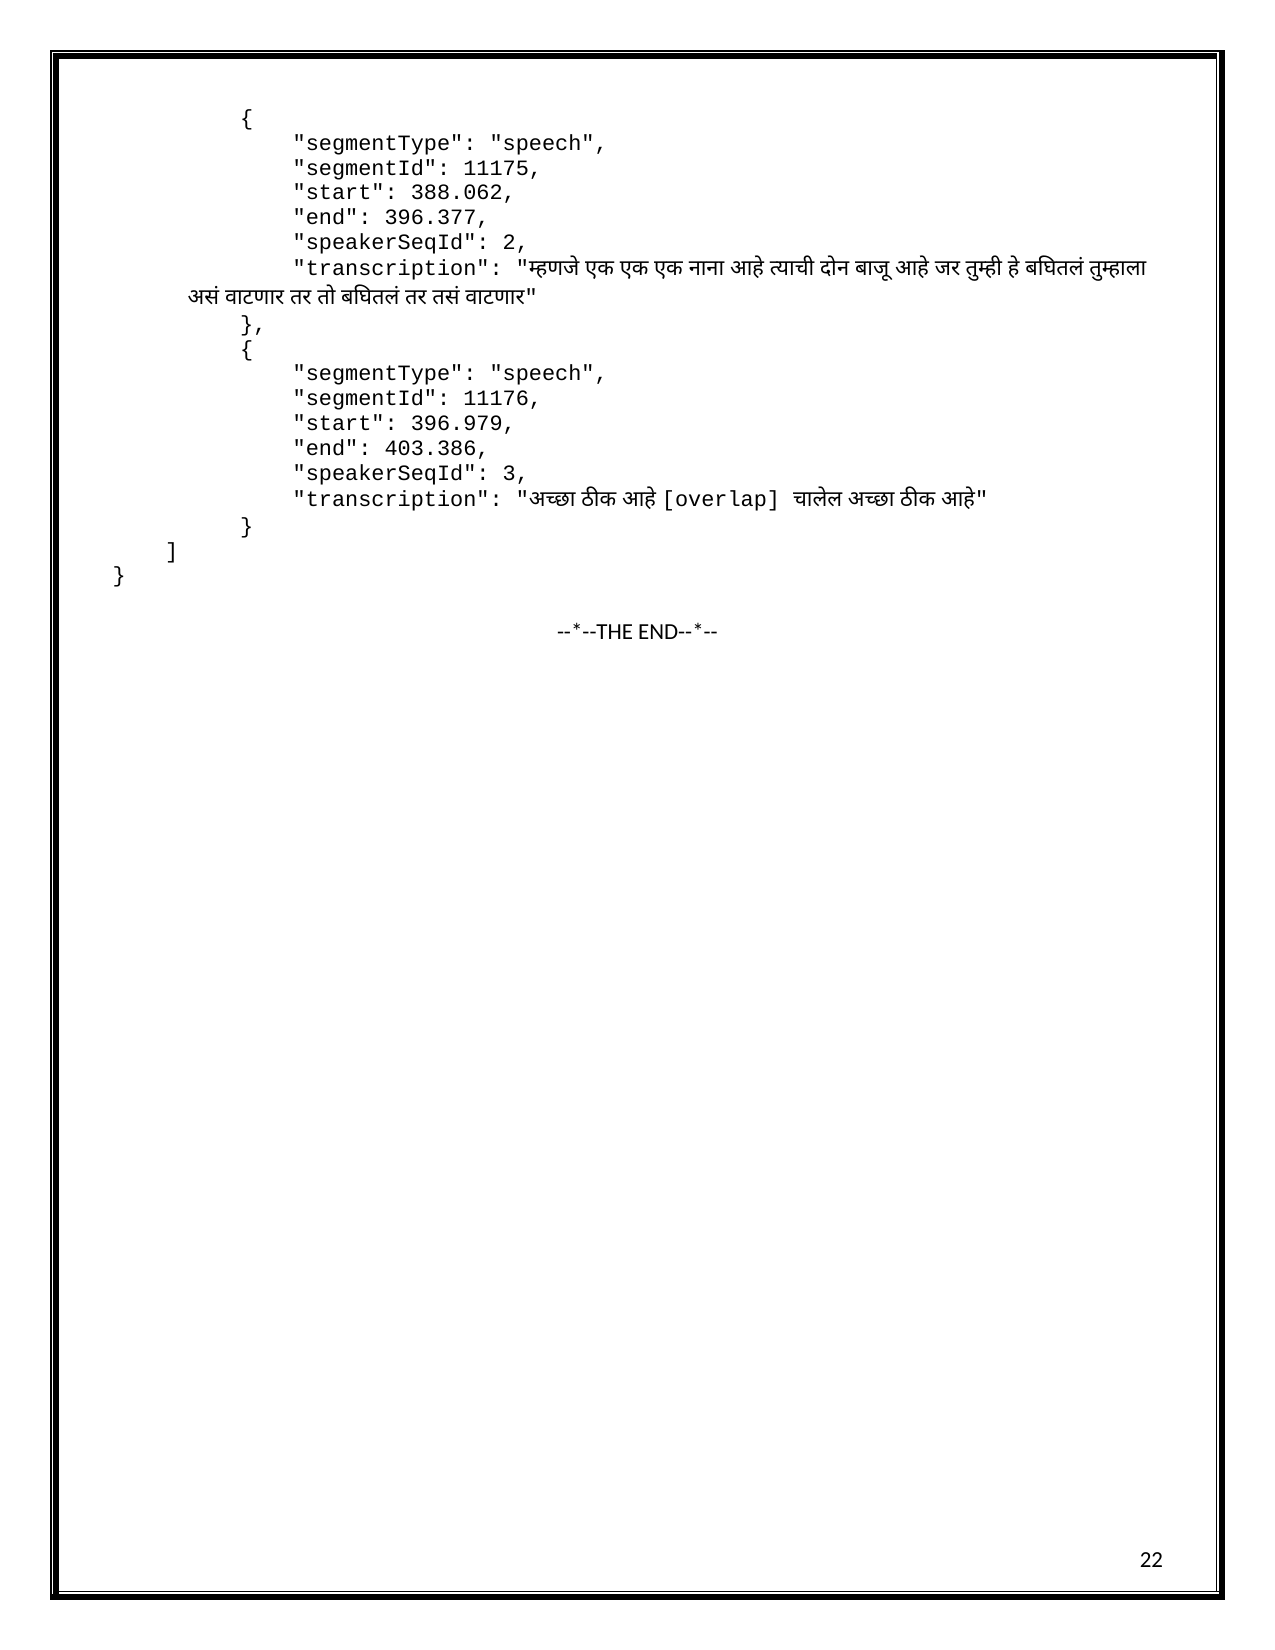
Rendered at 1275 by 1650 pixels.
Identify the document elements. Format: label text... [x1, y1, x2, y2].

text "speakerSeqId": 2, [187, 231, 1162, 256]
text } [187, 515, 1162, 540]
text "speakerSeqId": 3, [187, 462, 1162, 487]
text "segmentId": 11176, [187, 387, 1162, 412]
text { [187, 107, 1162, 132]
text "transcription": "म्हणजे एक एक एक नाना आहे त्याची दोन बाजू आहे जर तुम्ही हे बघितलं तुम्हाला असं वाटणार तर तो बघितलं तर तसं वाटणार" [187, 256, 1162, 313]
text "start": 388.062, [187, 182, 1162, 206]
text "end": 396.377, [187, 206, 1162, 231]
text ] [112, 540, 1162, 565]
text "start": 396.979, [187, 412, 1162, 437]
text "transcription": "अच्छा ठीक आहे [overlap] चालेल अच्छा ठीक आहे" [187, 487, 1162, 515]
text "end": 403.386, [187, 437, 1162, 462]
text } [112, 565, 1162, 589]
text --*--THE END--*-- [112, 617, 1162, 646]
text "segmentType": "speech", [187, 132, 1162, 157]
text "segmentType": "speech", [187, 363, 1162, 387]
text { [187, 338, 1162, 363]
text "segmentId": 11175, [187, 157, 1162, 182]
text }, [187, 313, 1162, 338]
